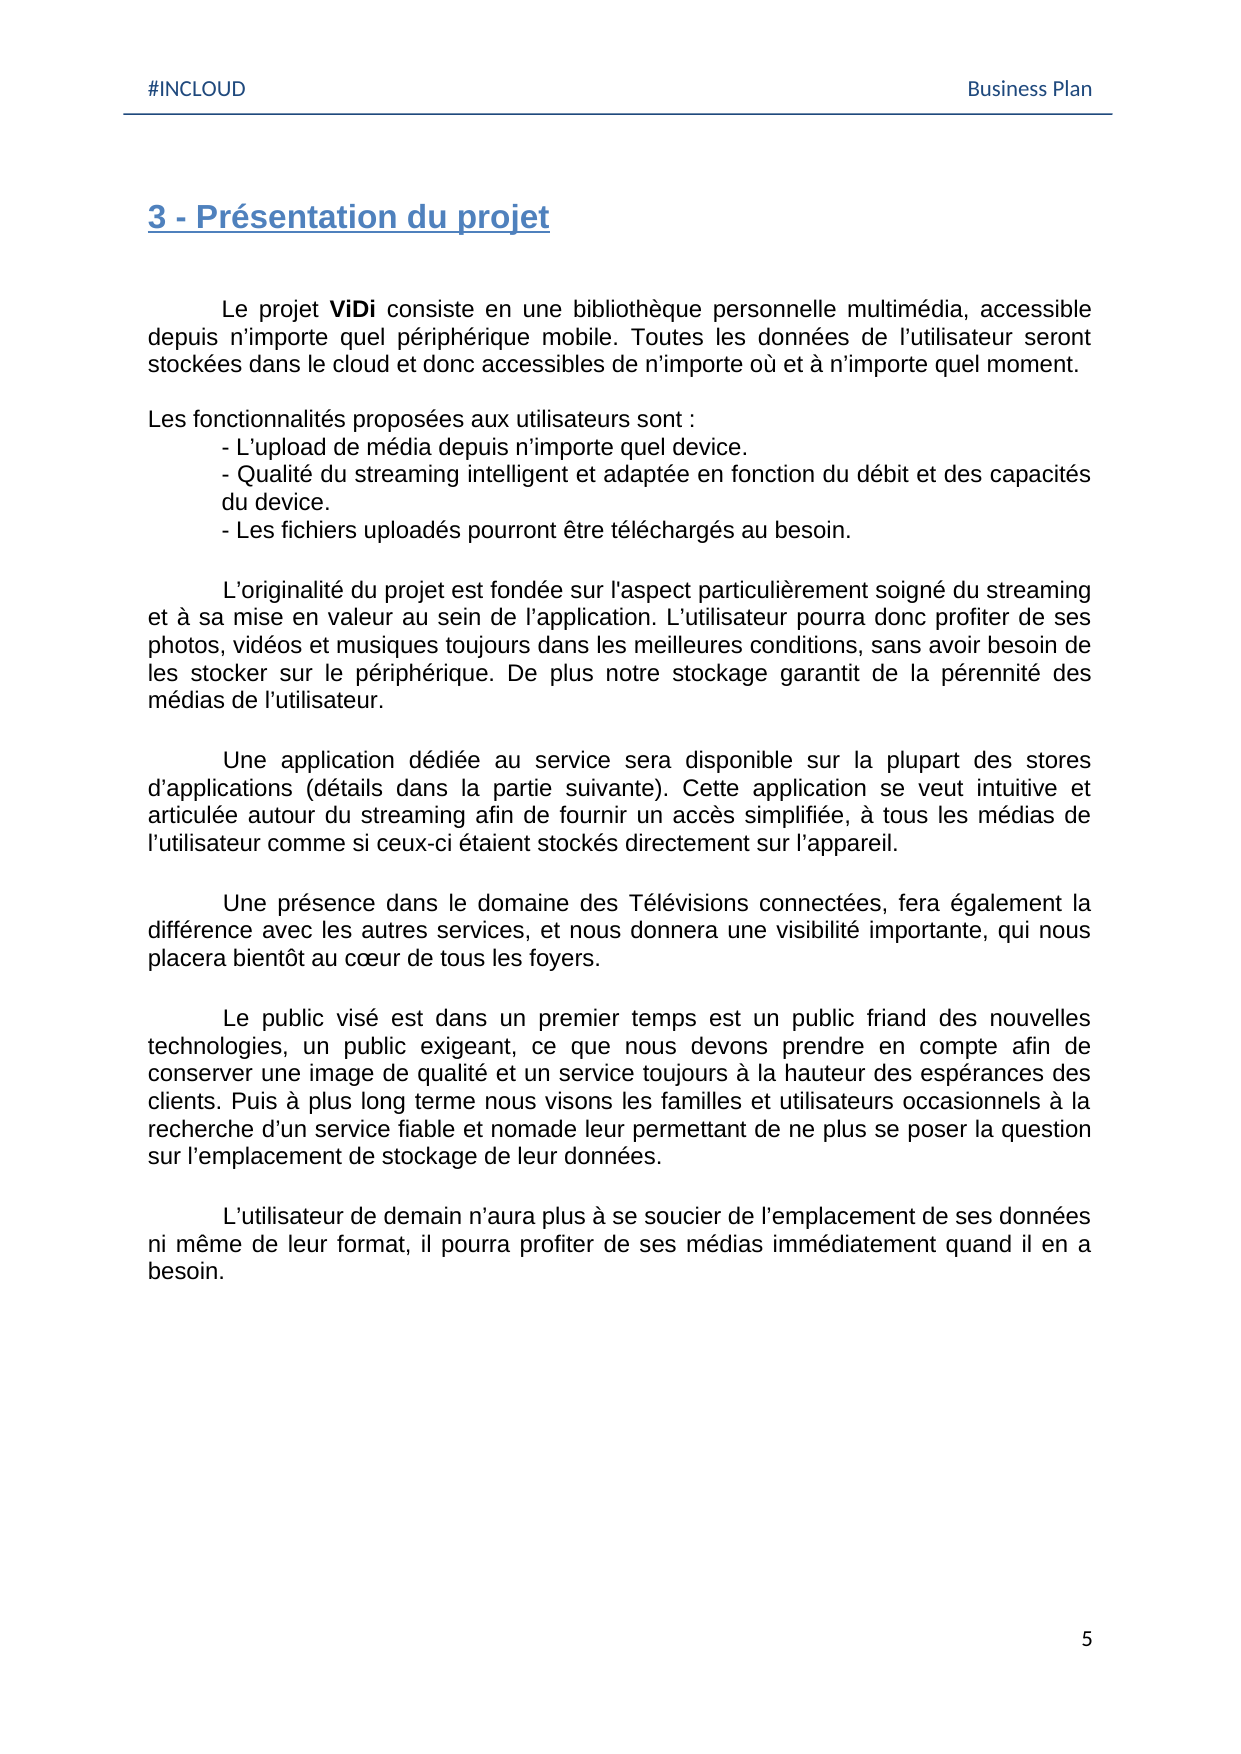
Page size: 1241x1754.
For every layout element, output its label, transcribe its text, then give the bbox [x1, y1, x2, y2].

text L’utilisateur de demain n’aura plus à se soucier de l’emplacement de ses données ni même de leur format, il pourra profiter de ses médias immédiatement quand il en a besoin. [148, 1202, 1093, 1285]
text Les fonctionnalités proposées aux utilisateurs sont : [148, 405, 1093, 433]
text L’originalité du projet est fondée sur l'aspect particulièrement soigné du streaming et à sa mise en valeur au sein de l’application. L’utilisateur pourra donc profiter de ses photos, vidéos et musiques toujours dans les meilleures conditions, sans avoir besoin de les stocker sur le périphérique. De plus notre stockage garantit de la pérennité des médias de l’utilisateur. [148, 576, 1093, 714]
text - Qualité du streaming intelligent et adaptée en fonction du débit et des capacités du device. [221, 460, 1093, 516]
text Le projet ViDi consiste en une bibliothèque personnelle multimédia, accessible depuis n’importe quel périphérique mobile. Toutes les données de l’utilisateur seront stockées dans le cloud et donc accessibles de n’importe où et à n’importe quel moment. [148, 295, 1093, 378]
text - L’upload de média depuis n’importe quel device. [221, 433, 1093, 460]
text Une présence dans le domaine des Télévisions connectées, fera également la différence avec les autres services, et nous donnera une visibilité importante, qui nous placera bientôt au cœur de tous les foyers. [148, 889, 1093, 972]
subtitle 3 - Présentation du projet [148, 198, 1093, 236]
text Une application dédiée au service sera disponible sur la plupart des stores d’applications (détails dans la partie suivante). Cette application se veut intuitive et articulée autour du streaming afin de fournir un accès simplifiée, à tous les médias de l’utilisateur comme si ceux-ci étaient stockés directement sur l’appareil. [148, 746, 1093, 856]
text - Les fichiers uploadés pourront être téléchargés au besoin. [221, 516, 1093, 543]
text Le public visé est dans un premier temps est un public friand des nouvelles technologies, un public exigeant, ce que nous devons prendre en compte afin de conserver une image de qualité et un service toujours à la hauteur des espérances des clients. Puis à plus long terme nous visons les familles et utilisateurs occasionnels à la recherche d’un service fiable et nomade leur permettant de ne plus se poser la question sur l’emplacement de stockage de leur données. [148, 1004, 1093, 1170]
